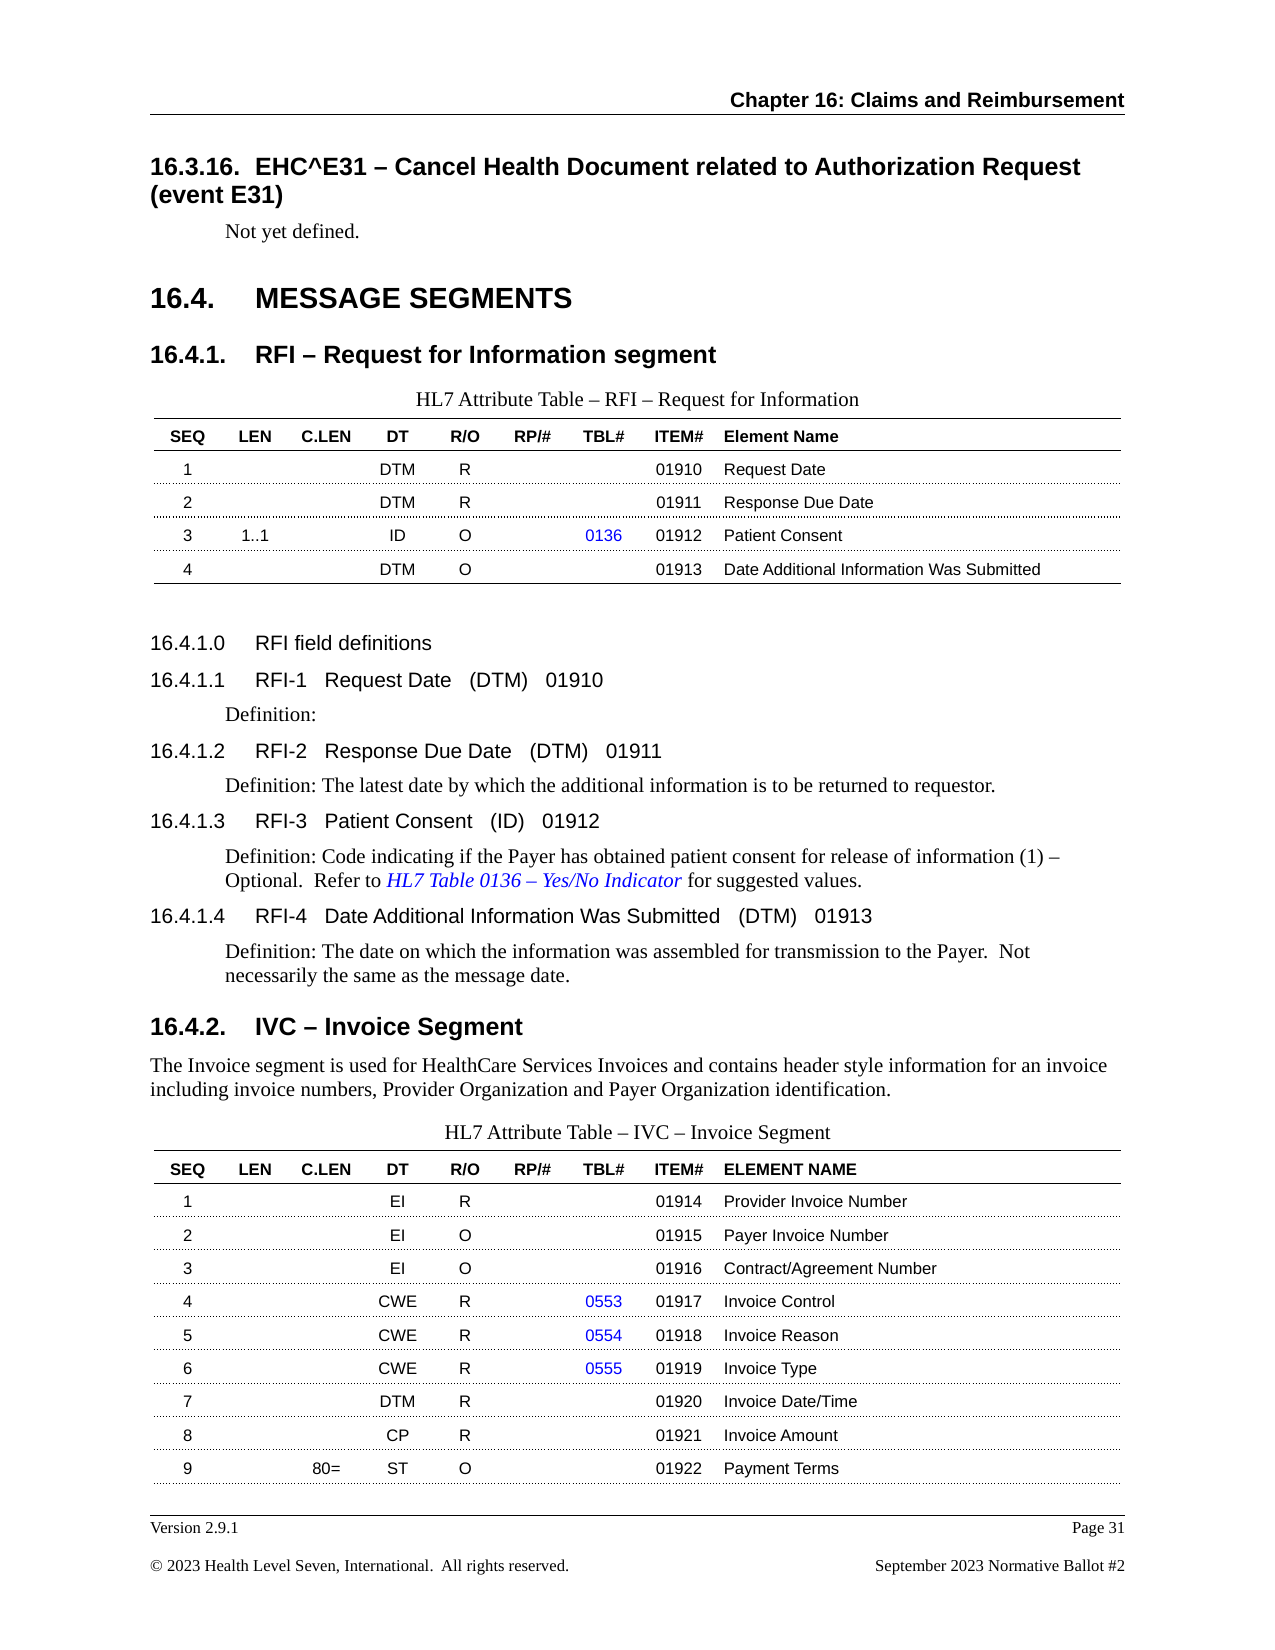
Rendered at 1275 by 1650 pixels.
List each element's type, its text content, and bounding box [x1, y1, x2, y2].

text HL7 Attribute Table – IVC – Invoice Segment [150, 1120, 1125, 1144]
subtitle RFI-4 Date Additional Information Was Submitted (DTM) 01913 [150, 904, 1125, 928]
text Definition: [225, 702, 1125, 726]
text Not yet defined. [225, 219, 1125, 243]
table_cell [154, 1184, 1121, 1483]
text Definition: The date on which the information was assembled for transmission to the Payer. Not necessarily the same as the message date. [225, 939, 1125, 987]
text Definition: Code indicating if the Payer has obtained patient consent for release of information (1) – Optional. Refer to HL7 Table 0136 – Yes/No Indicator for suggested values. [225, 844, 1125, 892]
subtitle RFI – Request for Information segment [150, 339, 1125, 368]
text HL7 Attribute Table – RFI – Request for Information [150, 387, 1125, 411]
subtitle RFI-1 Request Date (DTM) 01910 [150, 667, 1125, 691]
subtitle EHC^E31 – Cancel Health Document related to Authorization Request (event E31) [150, 152, 1125, 209]
subtitle Message Segments [150, 281, 1125, 314]
text The Invoice segment is used for HealthCare Services Invoices and contains header style information for an invoice including invoice numbers, Provider Organization and Payer Organization identification. [150, 1053, 1125, 1101]
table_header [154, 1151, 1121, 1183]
text Definition: The latest date by which the additional information is to be returned to requestor. [225, 773, 1125, 797]
subtitle RFI field definitions [150, 631, 1125, 655]
subtitle RFI-3 Patient Consent (ID) 01912 [150, 809, 1125, 833]
subtitle IVC – Invoice Segment [150, 1012, 1125, 1041]
subtitle RFI-2 Response Due Date (DTM) 01911 [150, 738, 1125, 762]
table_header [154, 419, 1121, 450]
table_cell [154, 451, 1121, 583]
